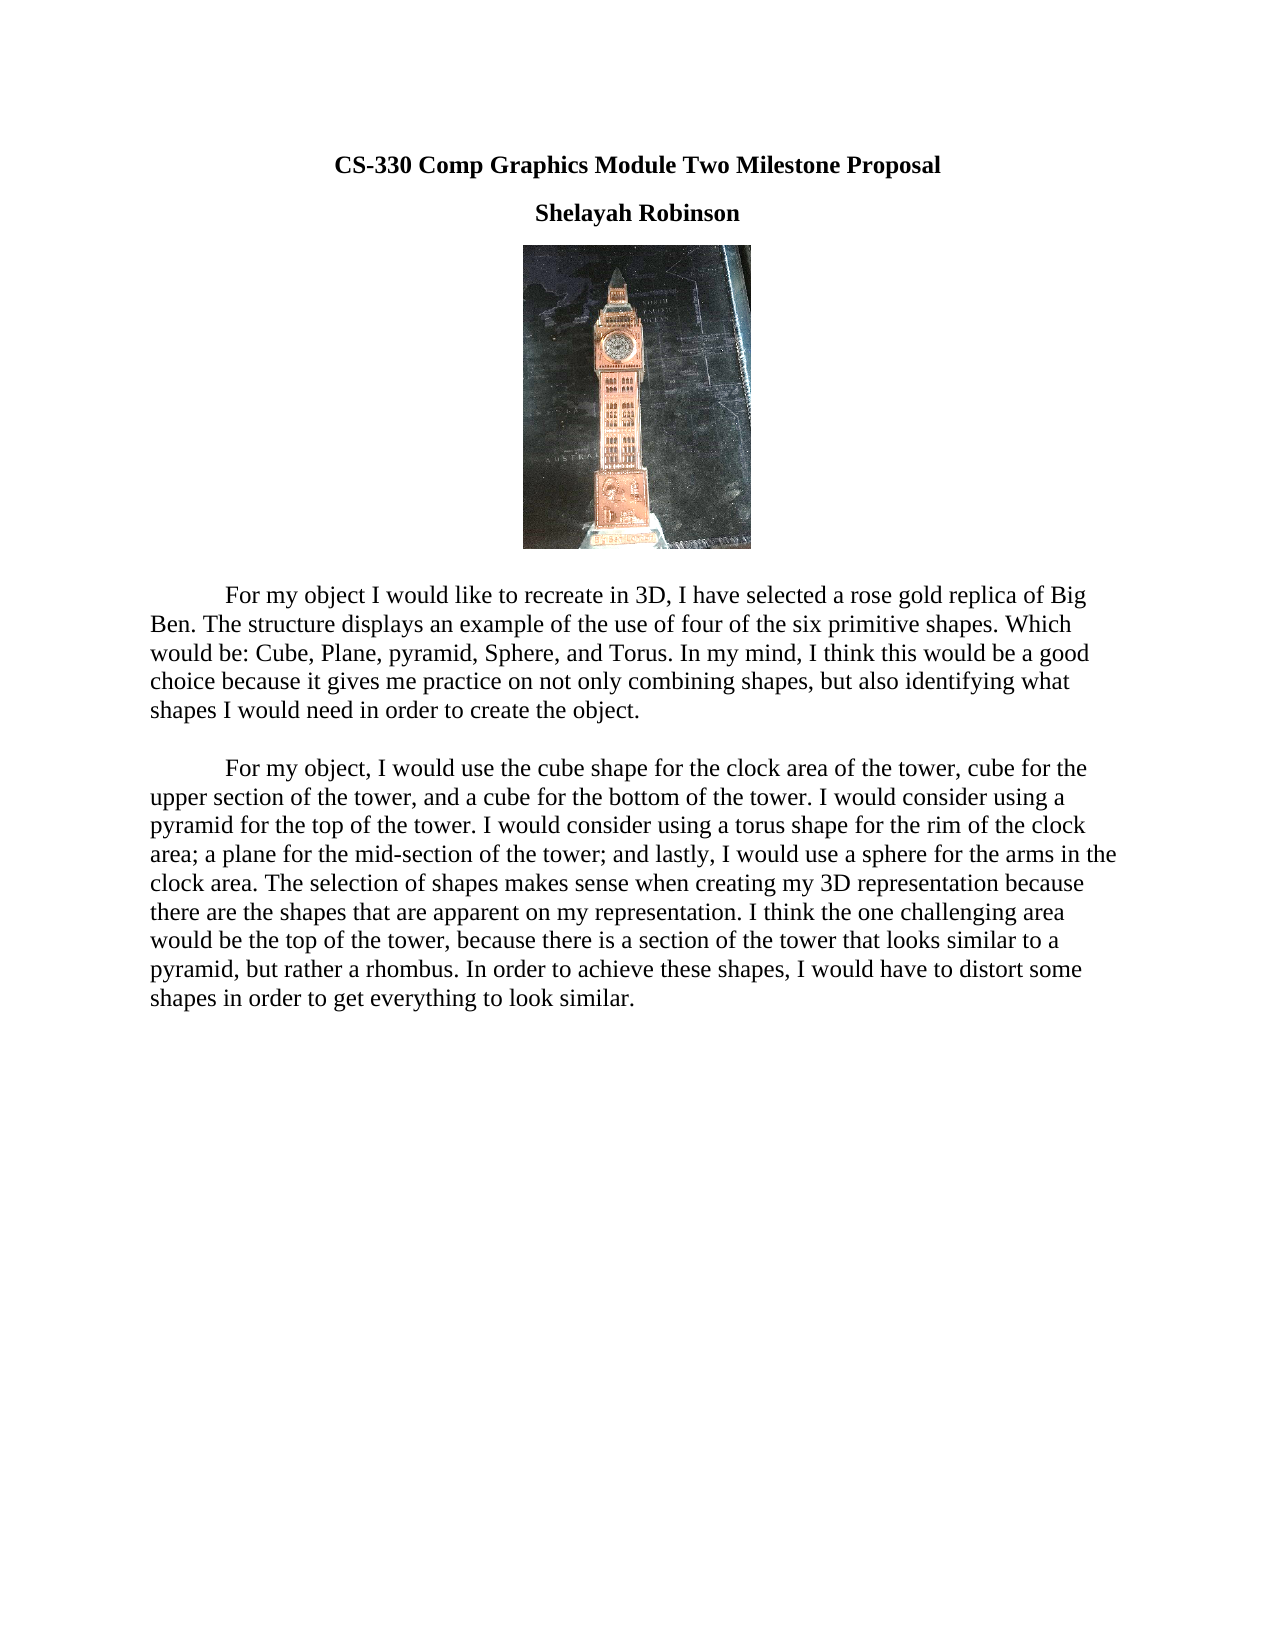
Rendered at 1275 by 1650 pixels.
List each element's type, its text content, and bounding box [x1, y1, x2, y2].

text For my object, I would use the cube shape for the clock area of the tower, cube for the upper section of the tower, and a cube for the bottom of the tower. I would consider using a pyramid for the top of the tower. I would consider using a torus shape for the rim of the clock area; a plane for the mid-section of the tower; and lastly, I would use a sphere for the arms in the clock area. The selection of shapes makes sense when creating my 3D representation because there are the shapes that are apparent on my representation. I think the one challenging area would be the top of the tower, because there is a section of the tower that looks similar to a pyramid, but rather a rhombus. In order to achieve these shapes, I would have to distort some shapes in order to get everything to look similar. [150, 753, 1125, 1012]
text For my object I would like to recreate in 3D, I have selected a rose gold replica of Big Ben. The structure displays an example of the use of four of the six primitive shapes. Which would be: Cube, Plane, pyramid, Sphere, and Torus. In my mind, I think this would be a good choice because it gives me practice on not only combining shapes, but also identifying what shapes I would need in order to create the object. [150, 580, 1125, 724]
picture [523, 245, 751, 549]
text CS-330 Comp Graphics Module Two Milestone Proposal [150, 150, 1125, 179]
text Shelayah Robinson [150, 198, 1125, 226]
